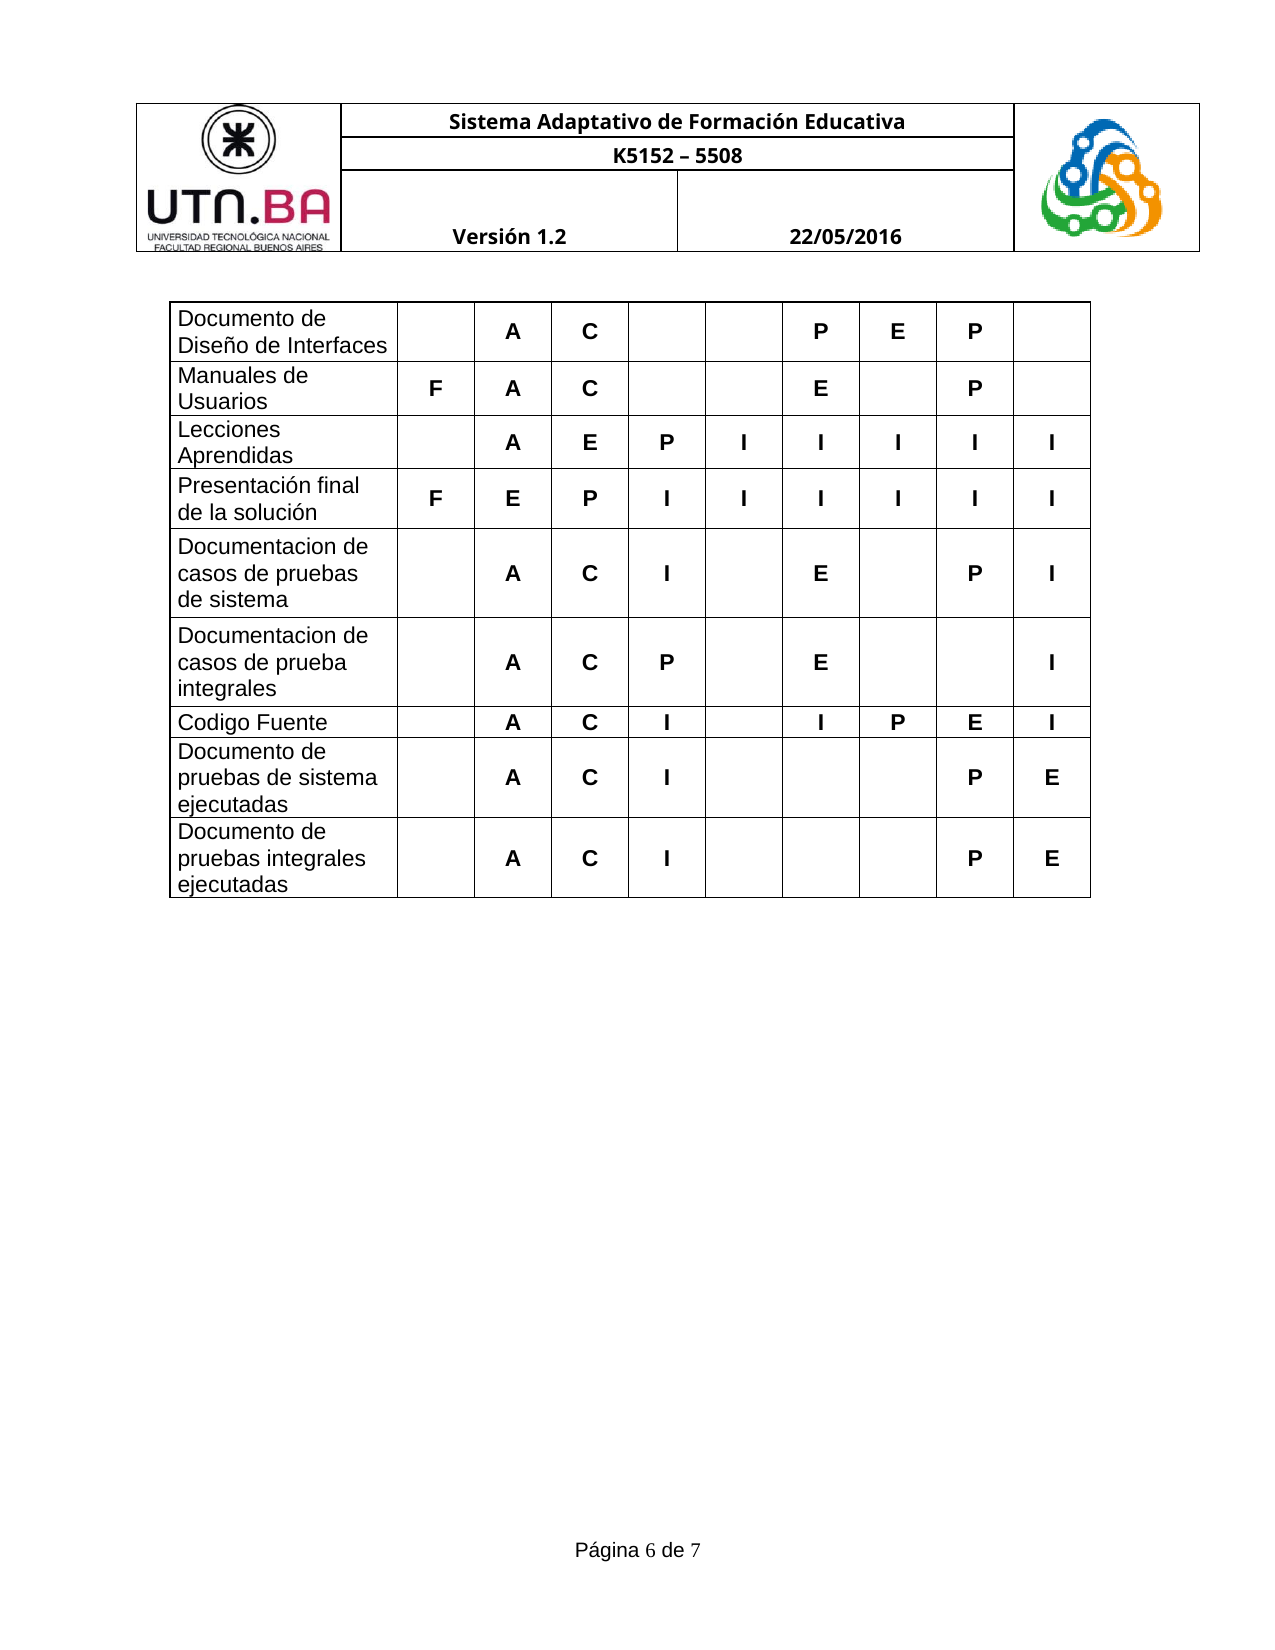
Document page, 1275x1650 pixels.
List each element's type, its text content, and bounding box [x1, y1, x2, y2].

table_cell P [937, 818, 1013, 897]
table_cell P [937, 738, 1013, 817]
table_cell [783, 818, 859, 897]
table_cell C [552, 362, 628, 414]
table_cell I [783, 469, 859, 528]
table_cell Manuales de Usuarios [171, 362, 397, 414]
table_cell A [475, 362, 551, 414]
table_cell P [937, 529, 1013, 617]
table_cell E [552, 416, 628, 468]
table_cell [629, 362, 705, 414]
table_cell A [475, 818, 551, 897]
table_cell [706, 738, 782, 817]
table_cell Lecciones Aprendidas [171, 416, 397, 468]
table_cell C [552, 738, 628, 817]
table_cell [706, 529, 782, 617]
table_cell A [475, 738, 551, 817]
table_cell [706, 362, 782, 414]
table_cell [398, 707, 474, 737]
table_cell A [475, 707, 551, 737]
table_cell A [475, 618, 551, 706]
table_cell I [629, 818, 705, 897]
table_cell E [783, 618, 859, 706]
table_cell I [706, 416, 782, 468]
table_cell I [1014, 707, 1090, 737]
table_cell Codigo Fuente [171, 707, 397, 737]
table_cell C [552, 529, 628, 617]
table_cell Documentacion de casos de pruebas de sistema [171, 529, 397, 617]
table_cell [706, 818, 782, 897]
table_cell [398, 529, 474, 617]
table_cell [398, 738, 474, 817]
table_cell I [1014, 529, 1090, 617]
table_cell I [937, 416, 1013, 468]
table_cell E [1014, 818, 1090, 897]
table_cell C [552, 618, 628, 706]
table_cell [629, 303, 705, 361]
table_cell I [937, 469, 1013, 528]
table_cell [937, 618, 1013, 706]
table_cell E [475, 469, 551, 528]
table_cell C [552, 303, 628, 361]
table_cell P [629, 416, 705, 468]
table_cell I [629, 738, 705, 817]
picture [147, 104, 330, 251]
table_cell P [937, 362, 1013, 414]
table_cell E [937, 707, 1013, 737]
table_cell I [783, 707, 859, 737]
table_cell [398, 303, 474, 361]
table_cell F [398, 362, 474, 414]
table_cell I [1014, 469, 1090, 528]
table_cell A [475, 416, 551, 468]
table_cell P [629, 618, 705, 706]
table_cell Presentación final de la solución [171, 469, 397, 528]
table_cell [398, 618, 474, 706]
table_cell [860, 618, 936, 706]
table_cell I [706, 469, 782, 528]
table_cell I [1014, 618, 1090, 706]
table_cell [398, 818, 474, 897]
table_cell [783, 738, 859, 817]
table_cell I [629, 469, 705, 528]
table_cell I [783, 416, 859, 468]
table_cell [1014, 303, 1090, 361]
table_cell F [398, 469, 474, 528]
table_cell [860, 529, 936, 617]
table_cell [860, 738, 936, 817]
table_cell A [475, 303, 551, 361]
table_cell I [1014, 416, 1090, 468]
table_cell I [860, 416, 936, 468]
table_cell [706, 303, 782, 361]
table_cell [860, 818, 936, 897]
table_cell [706, 618, 782, 706]
table_cell A [475, 529, 551, 617]
table_cell C [552, 707, 628, 737]
picture [1025, 116, 1186, 239]
table_cell Documentacion de casos de prueba integrales [171, 618, 397, 706]
table_cell Documento de Diseño de Interfaces [171, 303, 397, 361]
table_cell [706, 707, 782, 737]
table_cell I [629, 707, 705, 737]
table_cell Documento de pruebas de sistema ejecutadas [171, 738, 397, 817]
table_cell P [937, 303, 1013, 361]
table_cell Documento de pruebas integrales ejecutadas [171, 818, 397, 897]
table_cell I [629, 529, 705, 617]
table_cell I [860, 469, 936, 528]
table_cell E [783, 362, 859, 414]
table_cell [398, 416, 474, 468]
table_cell [1014, 362, 1090, 414]
table_cell P [860, 707, 936, 737]
table_cell E [860, 303, 936, 361]
table_cell [860, 362, 936, 414]
table_cell E [783, 529, 859, 617]
table_cell E [1014, 738, 1090, 817]
table_cell C [552, 818, 628, 897]
table_cell P [552, 469, 628, 528]
table_cell P [783, 303, 859, 361]
